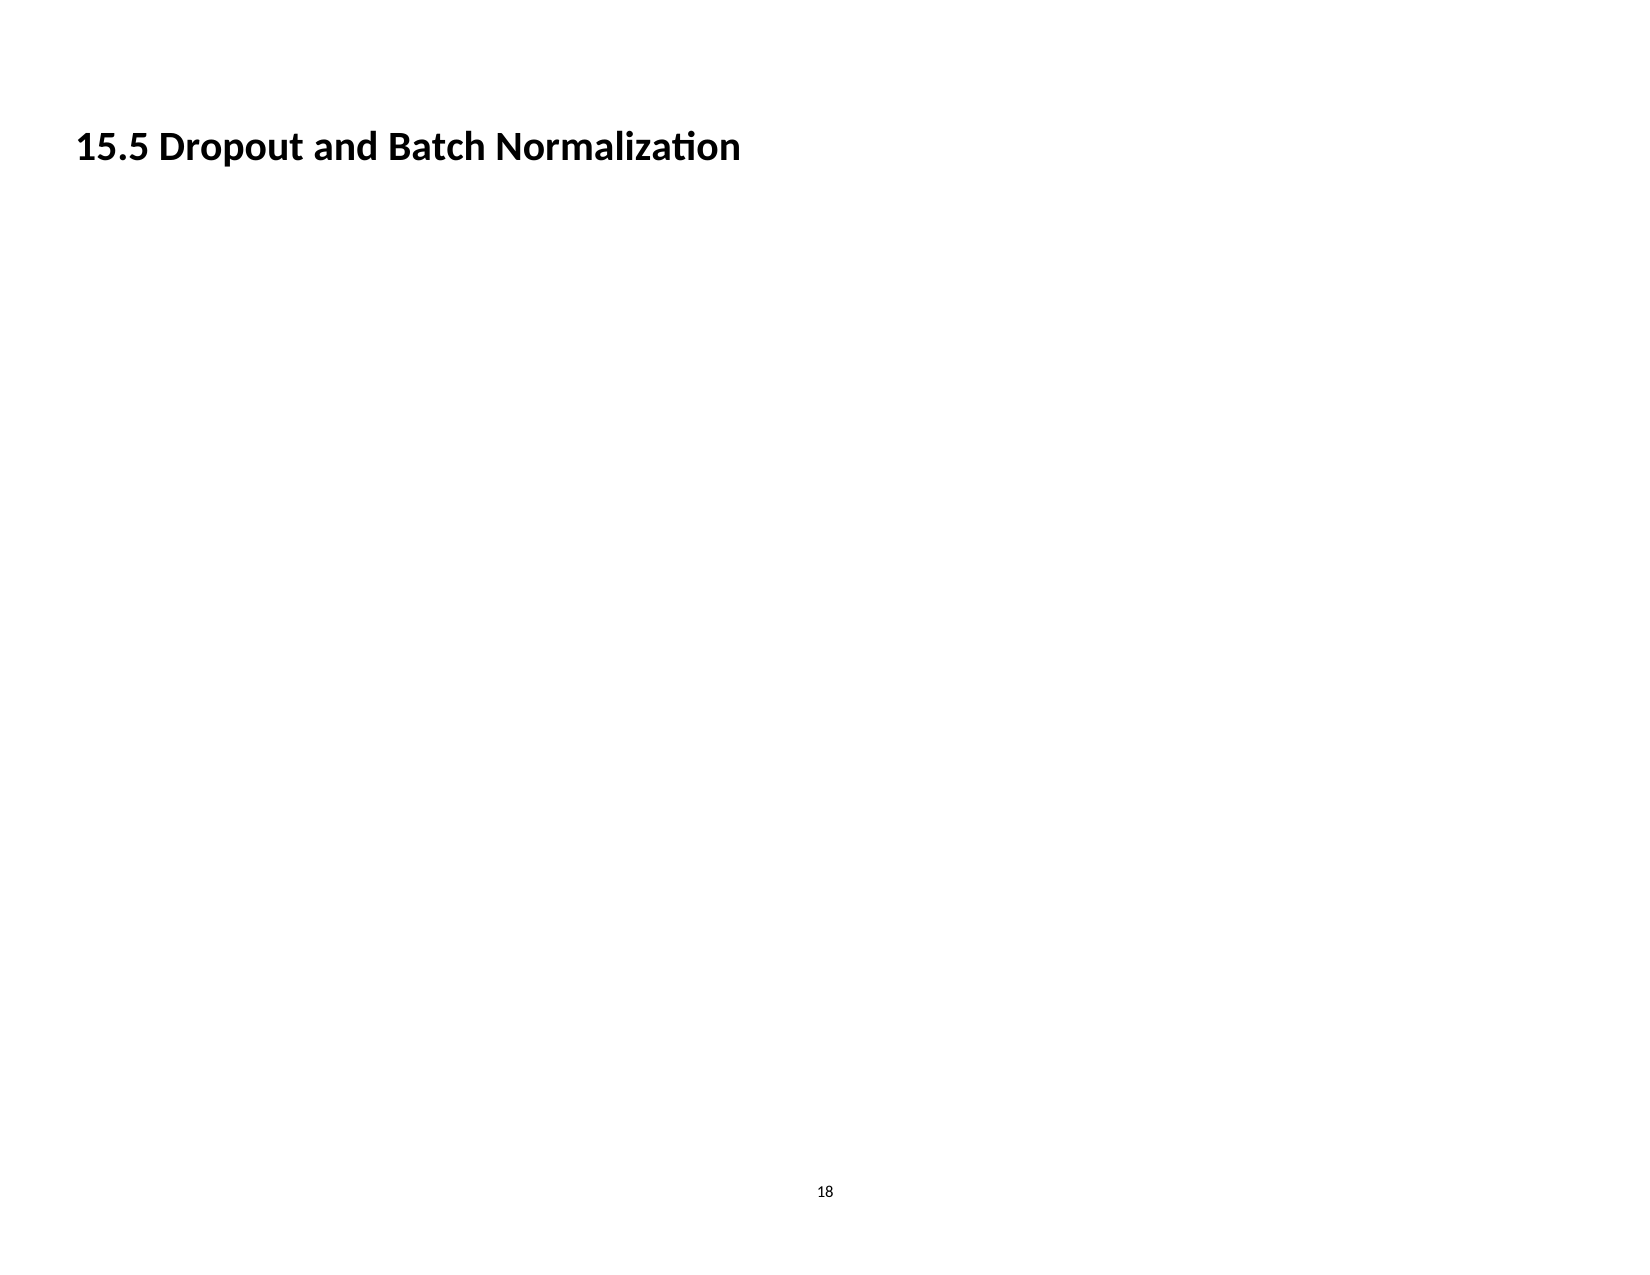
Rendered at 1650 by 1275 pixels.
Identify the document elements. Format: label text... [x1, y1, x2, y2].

text 15.5 Dropout and Batch Normalization [75, 120, 1575, 171]
